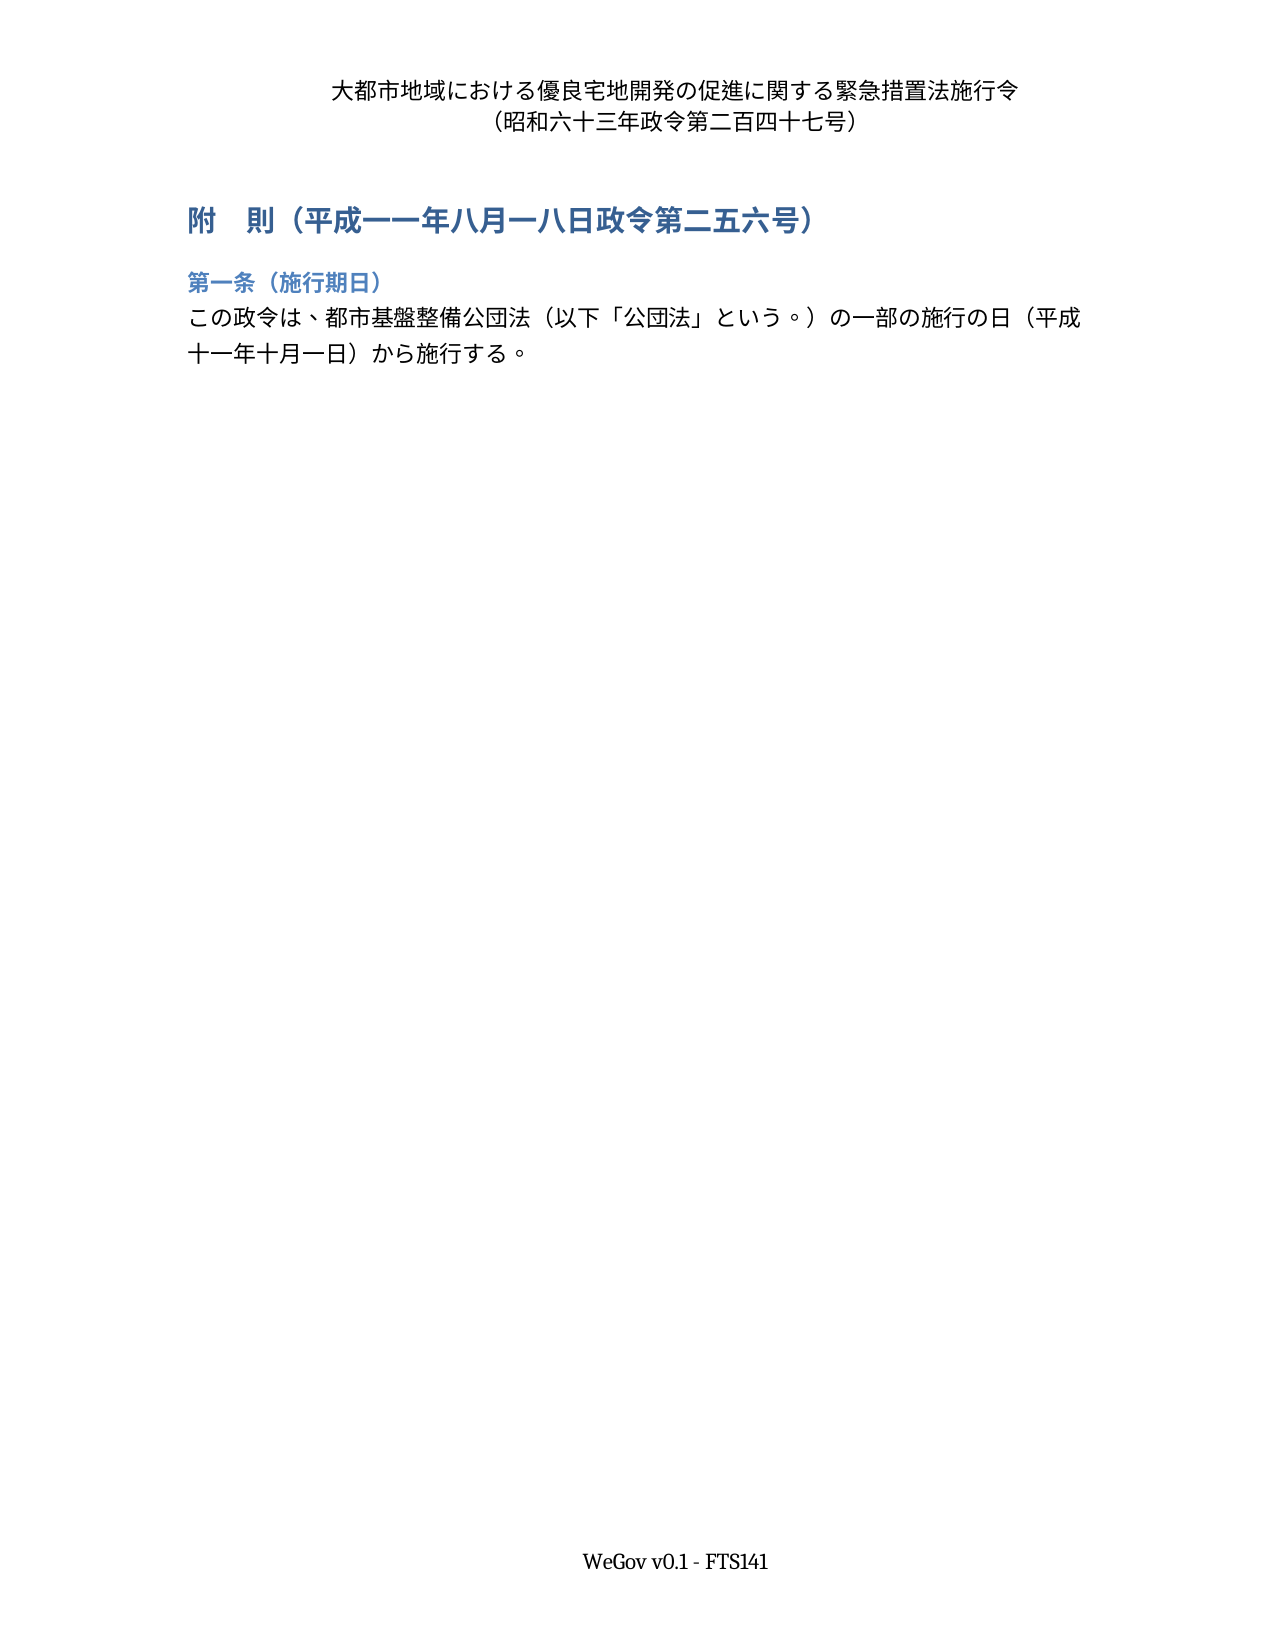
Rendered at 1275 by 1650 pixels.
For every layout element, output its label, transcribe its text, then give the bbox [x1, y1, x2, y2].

subtitle 第一条（施行期日） [187, 266, 1087, 298]
subtitle 附 則（平成一一年八月一八日政令第二五六号） [187, 200, 1087, 240]
text この政令は、都市基盤整備公団法（以下「公団法」という。）の一部の施行の日（平成十一年十月一日）から施行する。 [187, 302, 1087, 369]
